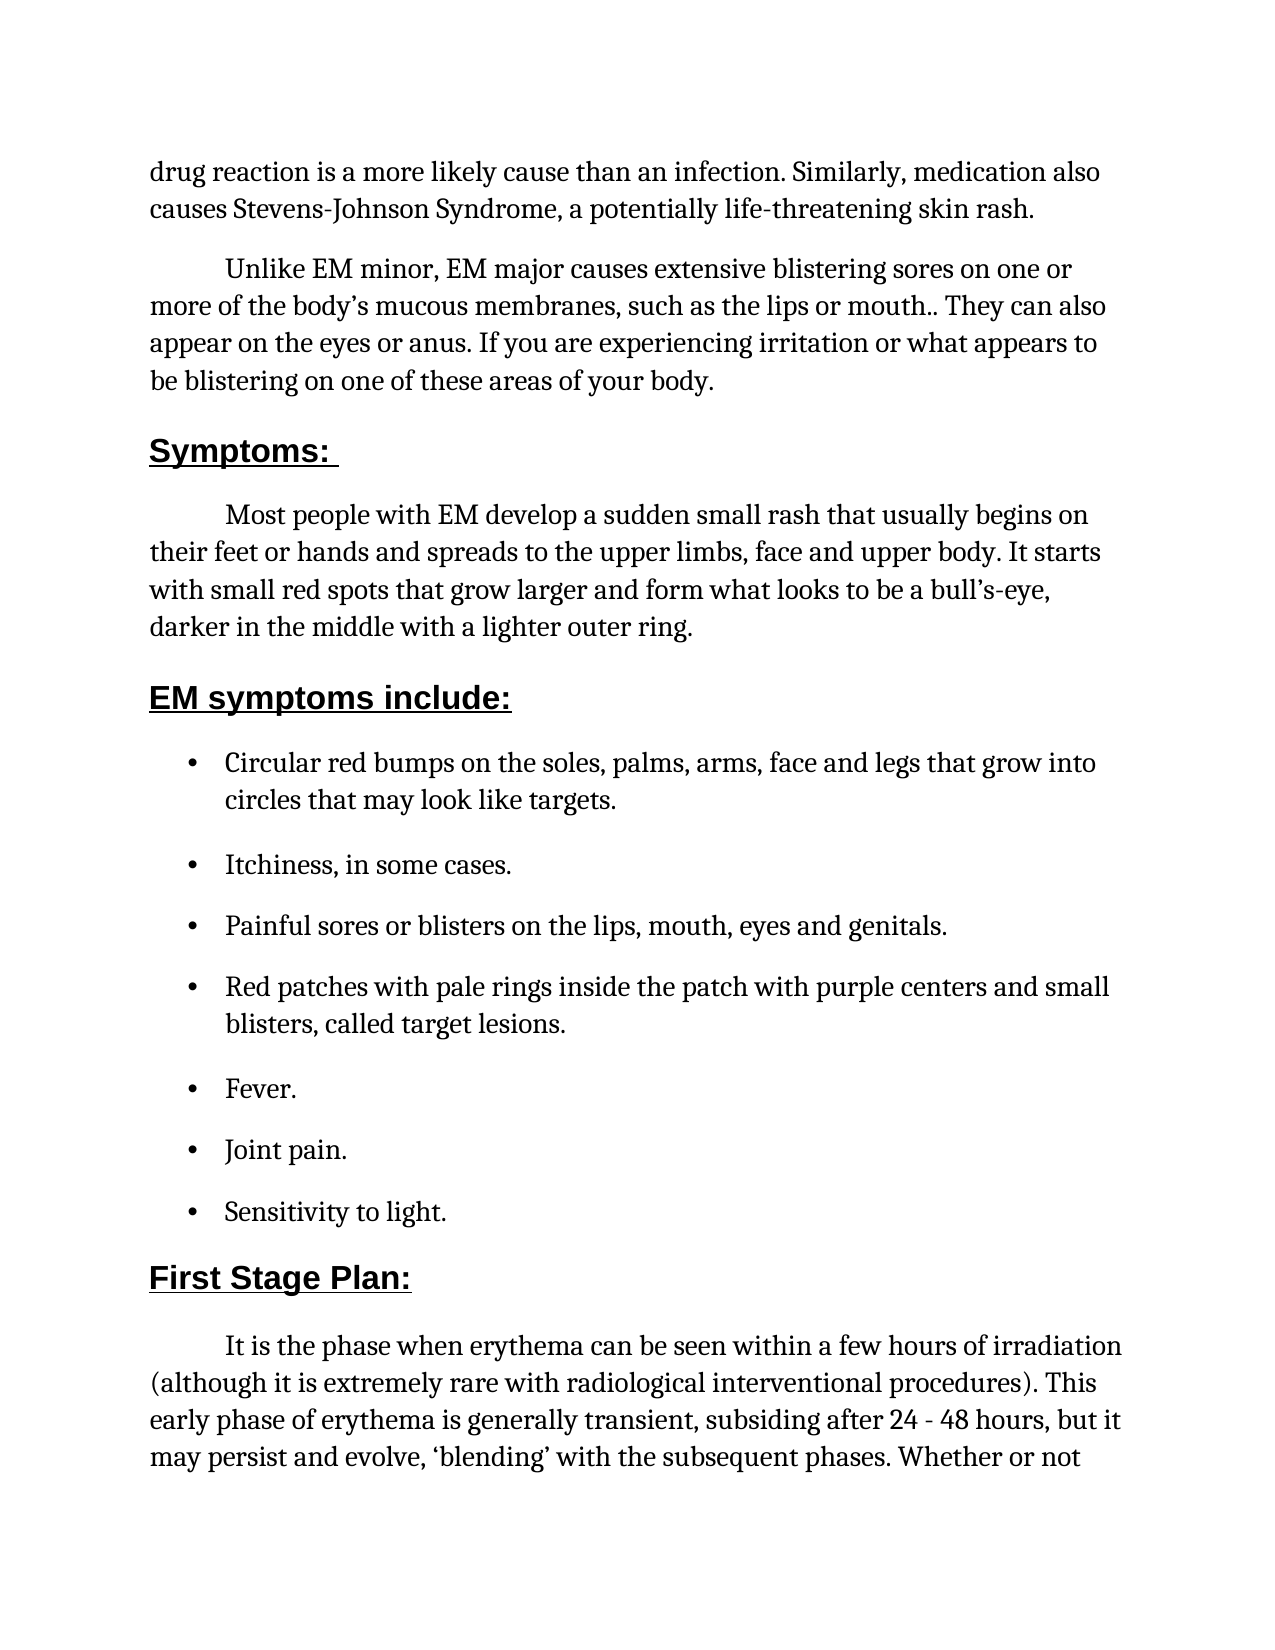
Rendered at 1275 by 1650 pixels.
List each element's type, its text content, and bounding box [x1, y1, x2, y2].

text Unlike EM minor, EM major causes extensive blistering sores on one or more of the body’s mucous membranes, such as the lips or mouth.. They can also appear on the eyes or anus. If you are experiencing irritation or what appears to be blistering on one of these areas of your body. [148, 252, 1125, 397]
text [148, 1329, 1125, 1474]
list Fever. [187, 1071, 1125, 1106]
text First Stage Plan: [148, 1258, 1125, 1297]
list Itchiness, in some cases. [187, 847, 1125, 881]
list Sensitivity to light. [187, 1193, 1125, 1228]
list Painful sores or blisters on the lips, mouth, eyes and genitals. [187, 908, 1125, 942]
text Most people with EM develop a sudden small rash that usually begins on their feet or hands and spreads to the upper limbs, face and upper body. It starts with small red spots that grow larger and form what looks to be a bull’s-eye, darker in the middle with a lighter outer ring. [148, 498, 1125, 643]
list Joint pain. [187, 1132, 1125, 1167]
list Red patches with pale rings inside the patch with purple centers and small blisters, called target lesions. [187, 969, 1125, 1041]
list Circular red bumps on the soles, palms, arms, face and legs that grow into circles that may look like targets. [187, 745, 1125, 817]
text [148, 155, 1125, 226]
text EM symptoms include: [148, 678, 1125, 716]
text Symptoms: [148, 431, 1125, 470]
